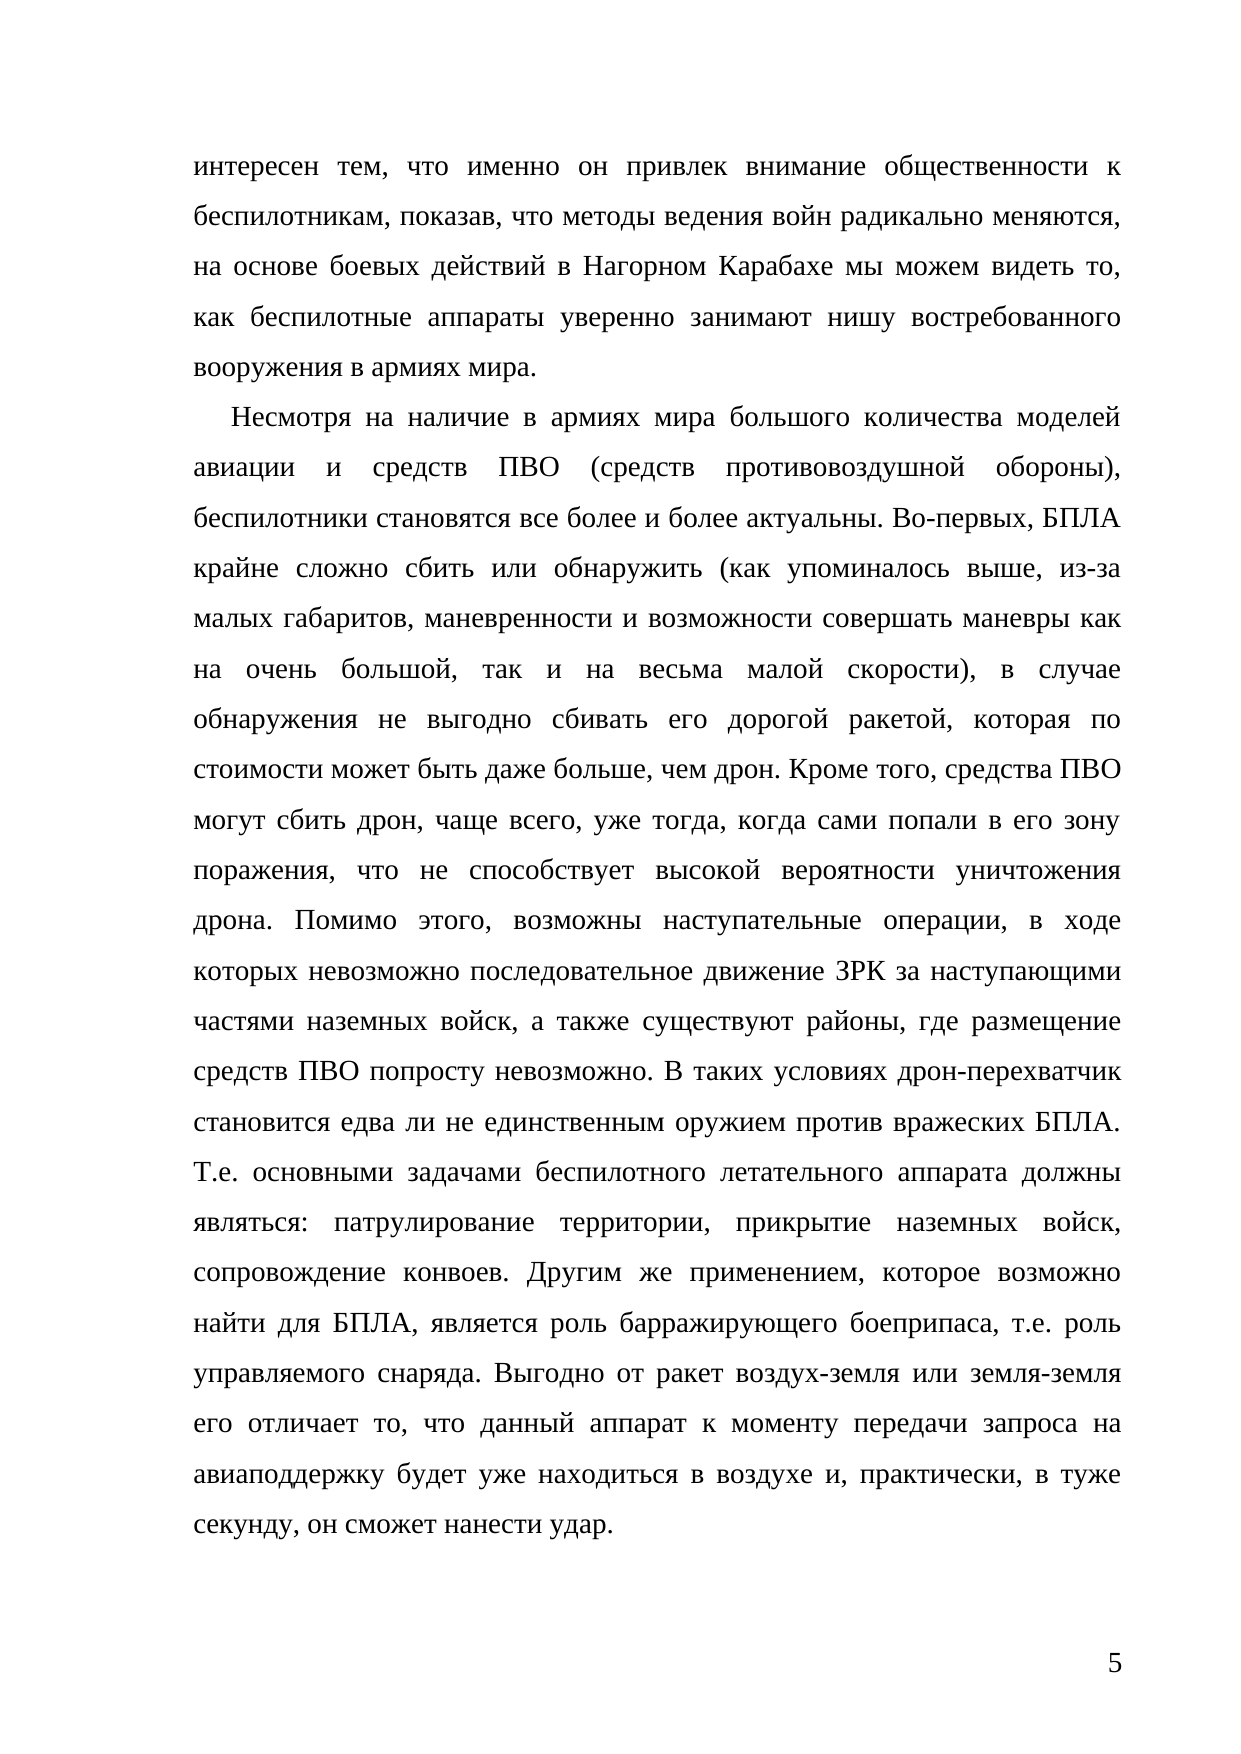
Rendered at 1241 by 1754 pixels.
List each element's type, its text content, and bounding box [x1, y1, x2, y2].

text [193, 148, 1122, 382]
text Несмотря на наличие в армиях мира большого количества моделей авиации и средств ПВО (средств противовоздушной обороны), беспилотники становятся все более и более актуальны. Во-первых, БПЛА крайне сложно сбить или обнаружить (как упоминалось выше, из-за малых габаритов, маневренности и возможности совершать маневры как на очень большой, так и на весьма малой скорости), в случае обнаружения не выгодно сбивать его дорогой ракетой, которая по стоимости может быть даже больше, чем дрон. Кроме того, средства ПВО могут сбить дрон, чаще всего, уже тогда, когда сами попали в его зону поражения, что не способствует высокой вероятности уничтожения дрона. Помимо этого, возможны наступательные операции, в ходе которых невозможно последовательное движение ЗРК за наступающими частями наземных войск, а также существуют районы, где размещение средств ПВО попросту невозможно. В таких условиях дрон-перехватчик становится едва ли не единственным оружием против вражеских БПЛА. Т.е. основными задачами беспилотного летательного аппарата должны являться: патрулирование территории, прикрытие наземных войск, сопровождение конвоев. Другим же применением, которое возможно найти для БПЛА, является роль барражирующего боеприпаса, т.е. роль управляемого снаряда. Выгодно от ракет воздух-земля или земля-земля его отличает то, что данный аппарат к моменту передачи запроса на авиаподдержку будет уже находиться в воздухе и, практически, в туже секунду, он сможет нанести удар. [193, 399, 1122, 1540]
